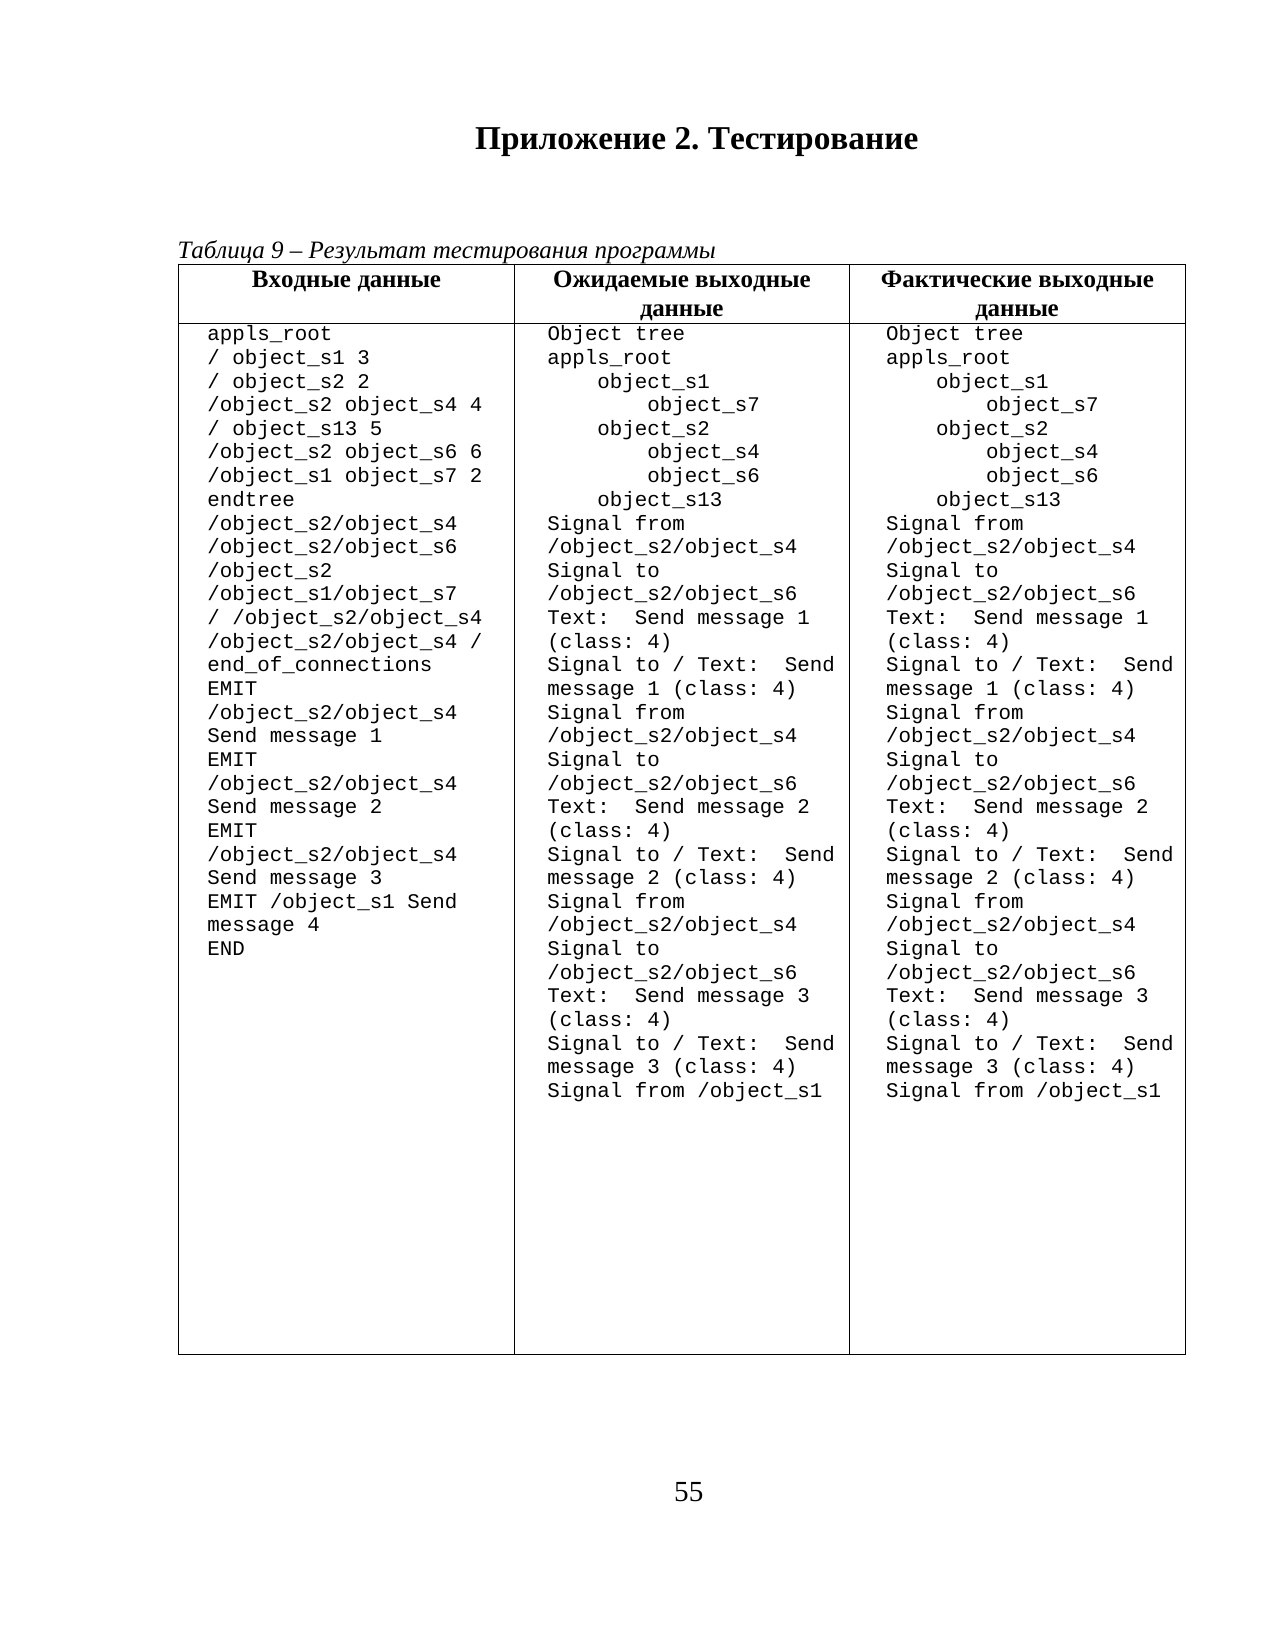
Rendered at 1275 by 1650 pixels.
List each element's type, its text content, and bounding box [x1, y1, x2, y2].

table_cell Object tree appls_root object_s1 object_s7 object_s2 object_s4 object_s6 object_s13 Signal from /object_s2/object_s4 Signal to /object_s2/object_s6 Text: Send message 1 (class: 4) Signal to / Text: Send message 1 (class: 4) Signal from /object_s2/object_s4 Signal to /object_s2/object_s6 Text: Send message 2 (class: 4) Signal to / Text: Send message 2 (class: 4) Signal from /object_s2/object_s4 Signal to /object_s2/object_s6 Text: Send message 3 (class: 4) Signal to / Text: Send message 3 (class: 4) Signal from /object_s1 [515, 324, 849, 1354]
table_header Входные данные [179, 265, 514, 323]
subtitle Приложение 2. Тестирование [177, 118, 1216, 156]
table_header Ожидаемые выходные данные [515, 265, 849, 323]
table_cell Object tree appls_root object_s1 object_s7 object_s2 object_s4 object_s6 object_s13 Signal from /object_s2/object_s4 Signal to /object_s2/object_s6 Text: Send message 1 (class: 4) Signal to / Text: Send message 1 (class: 4) Signal from /object_s2/object_s4 Signal to /object_s2/object_s6 Text: Send message 2 (class: 4) Signal to / Text: Send message 2 (class: 4) Signal from /object_s2/object_s4 Signal to /object_s2/object_s6 Text: Send message 3 (class: 4) Signal to / Text: Send message 3 (class: 4) Signal from /object_s1 [850, 324, 1185, 1354]
table_header Фактические выходные данные [850, 265, 1185, 323]
table_cell appls_root / object_s1 3 / object_s2 2 /object_s2 object_s4 4 / object_s13 5 /object_s2 object_s6 6 /object_s1 object_s7 2 endtree /object_s2/object_s4 /object_s2/object_s6 /object_s2 /object_s1/object_s7 / /object_s2/object_s4 /object_s2/object_s4 / end_of_connections EMIT /object_s2/object_s4 Send message 1 EMIT /object_s2/object_s4 Send message 2 EMIT /object_s2/object_s4 Send message 3 EMIT /object_s1 Send message 4 END [179, 324, 514, 1354]
text Таблица 9 – Результат тестирования программы [177, 235, 1216, 263]
